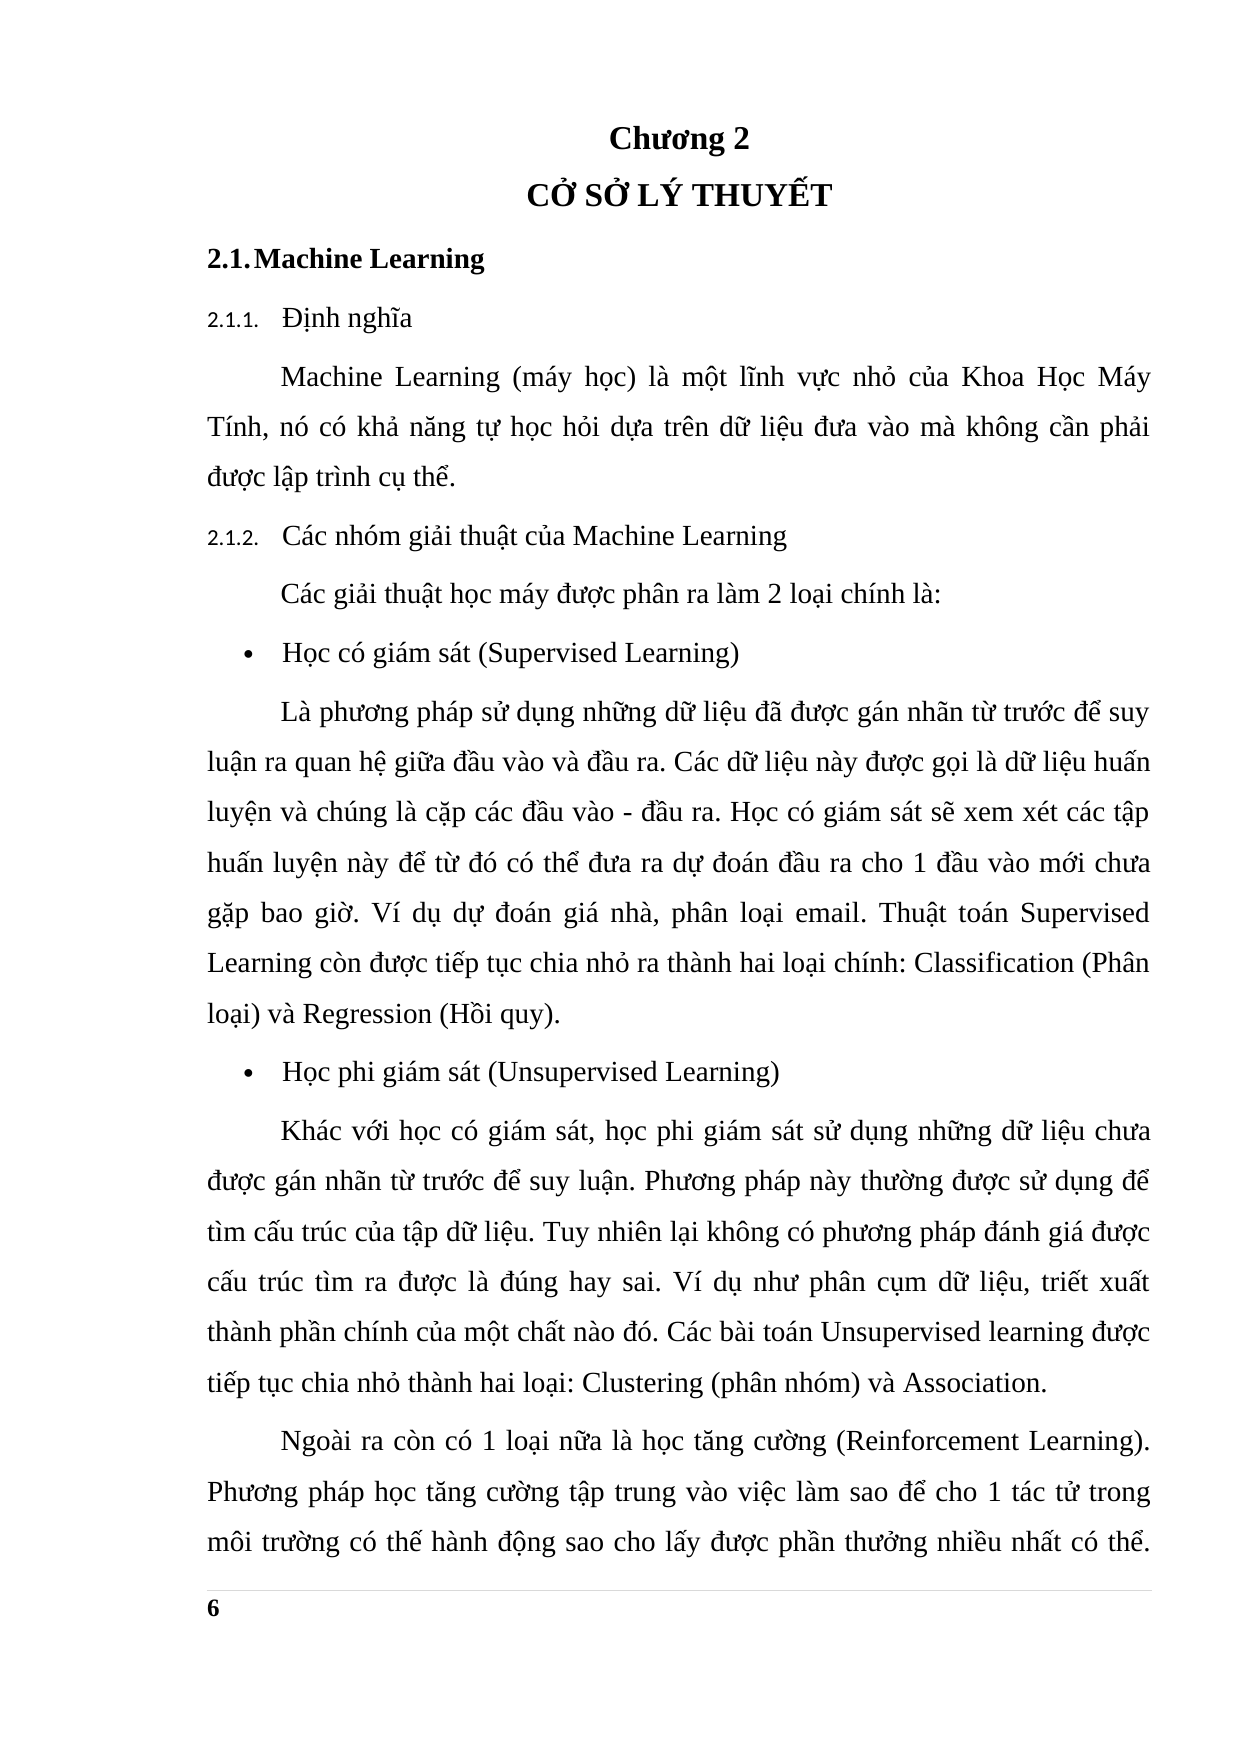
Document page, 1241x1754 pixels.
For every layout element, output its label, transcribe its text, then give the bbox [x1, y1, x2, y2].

text Machine Learning (máy học) là một lĩnh vực nhỏ của Khoa Học Máy Tính, nó có khả năng tự học hỏi dựa trên dữ liệu đưa vào mà không cần phải được lập trình cụ thể. [207, 359, 1152, 493]
list Học phi giám sát (Unsupervised Learning) [244, 1054, 1152, 1088]
text Machine Learning [207, 241, 1152, 275]
list Các nhóm giải thuật của Machine Learning [207, 518, 1152, 552]
text Các giải thuật học máy được phân ra làm 2 loại chính là: [207, 577, 1152, 610]
text Là phương pháp sử dụng những dữ liệu đã được gán nhãn từ trước để suy luận ra quan hệ giữa đầu vào và đầu ra. Các dữ liệu này được gọi là dữ liệu huấn luyện và chúng là cặp các đầu vào - đầu ra. Học có giám sát sẽ xem xét các tập huấn luyện này để từ đó có thể đưa ra dự đoán đầu ra cho 1 đầu vào mới chưa gặp bao giờ. Ví dụ dự đoán giá nhà, phân loại email. Thuật toán Supervised Learning còn được tiếp tục chia nhỏ ra thành hai loại chính: Classification (Phân loại) và Regression (Hồi quy). [207, 694, 1152, 1029]
list Học có giám sát (Supervised Learning) [244, 635, 1152, 669]
text Chương 2 CỞ SỞ LÝ THUYẾT [207, 118, 1152, 214]
list Định nghĩa [207, 300, 1152, 334]
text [207, 1423, 1152, 1557]
text Khác với học có giám sát, học phi giám sát sử dụng những dữ liệu chưa được gán nhãn từ trước để suy luận. Phương pháp này thường được sử dụng để tìm cấu trúc của tập dữ liệu. Tuy nhiên lại không có phương pháp đánh giá được cấu trúc tìm ra được là đúng hay sai. Ví dụ như phân cụm dữ liệu, triết xuất thành phần chính của một chất nào đó. Các bài toán Unsupervised learning được tiếp tục chia nhỏ thành hai loại: Clustering (phân nhóm) và Association. [207, 1113, 1152, 1398]
